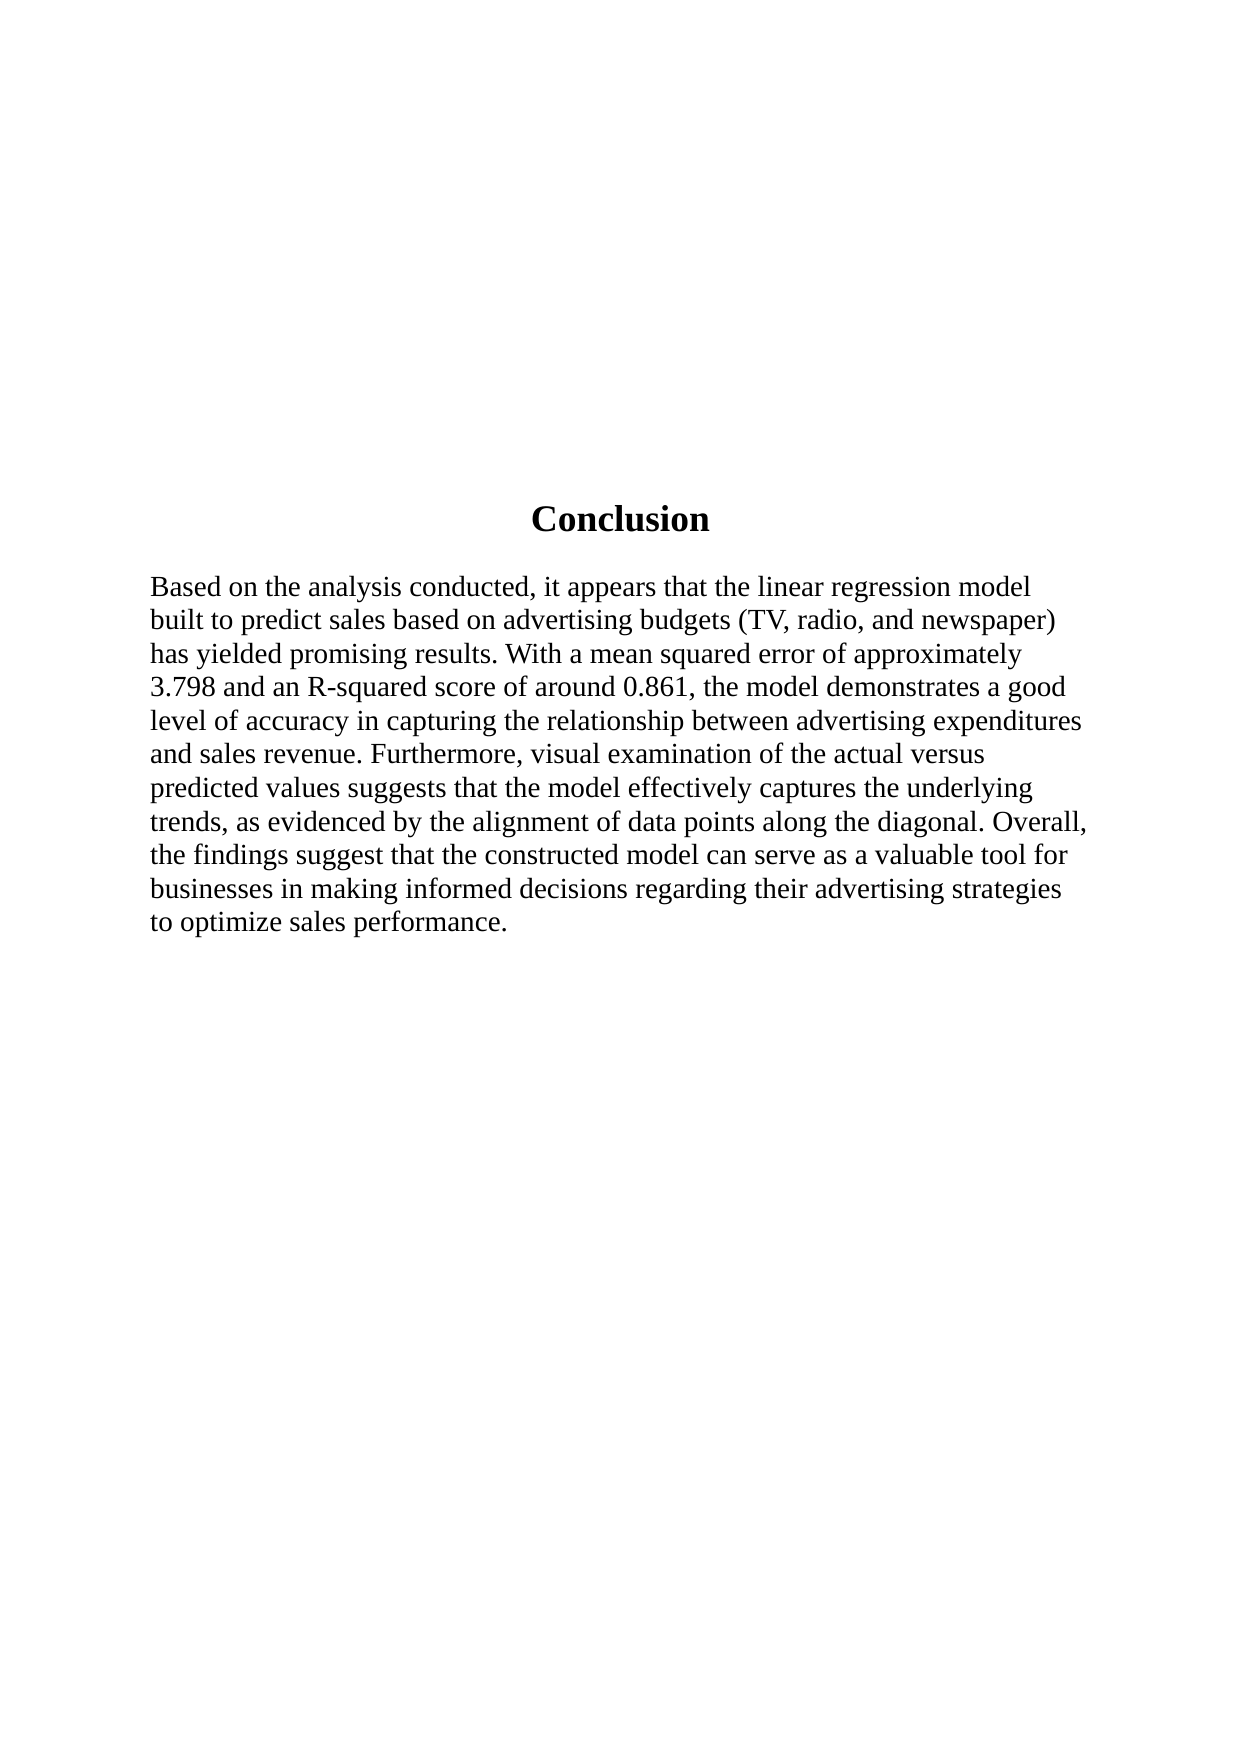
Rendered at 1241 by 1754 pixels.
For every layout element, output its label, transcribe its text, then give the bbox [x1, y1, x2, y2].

text Based on the analysis conducted, it appears that the linear regression model built to predict sales based on advertising budgets (TV, radio, and newspaper) has yielded promising results. With a mean squared error of approximately 3.798 and an R-squared score of around 0.861, the model demonstrates a good level of accuracy in capturing the relationship between advertising expenditures and sales revenue. Furthermore, visual examination of the actual versus predicted values suggests that the model effectively captures the underlying trends, as evidenced by the alignment of data points along the diagonal. Overall, the findings suggest that the constructed model can serve as a valuable tool for businesses in making informed decisions regarding their advertising strategies to optimize sales performance. [150, 569, 1090, 938]
text Conclusion [150, 497, 1090, 540]
